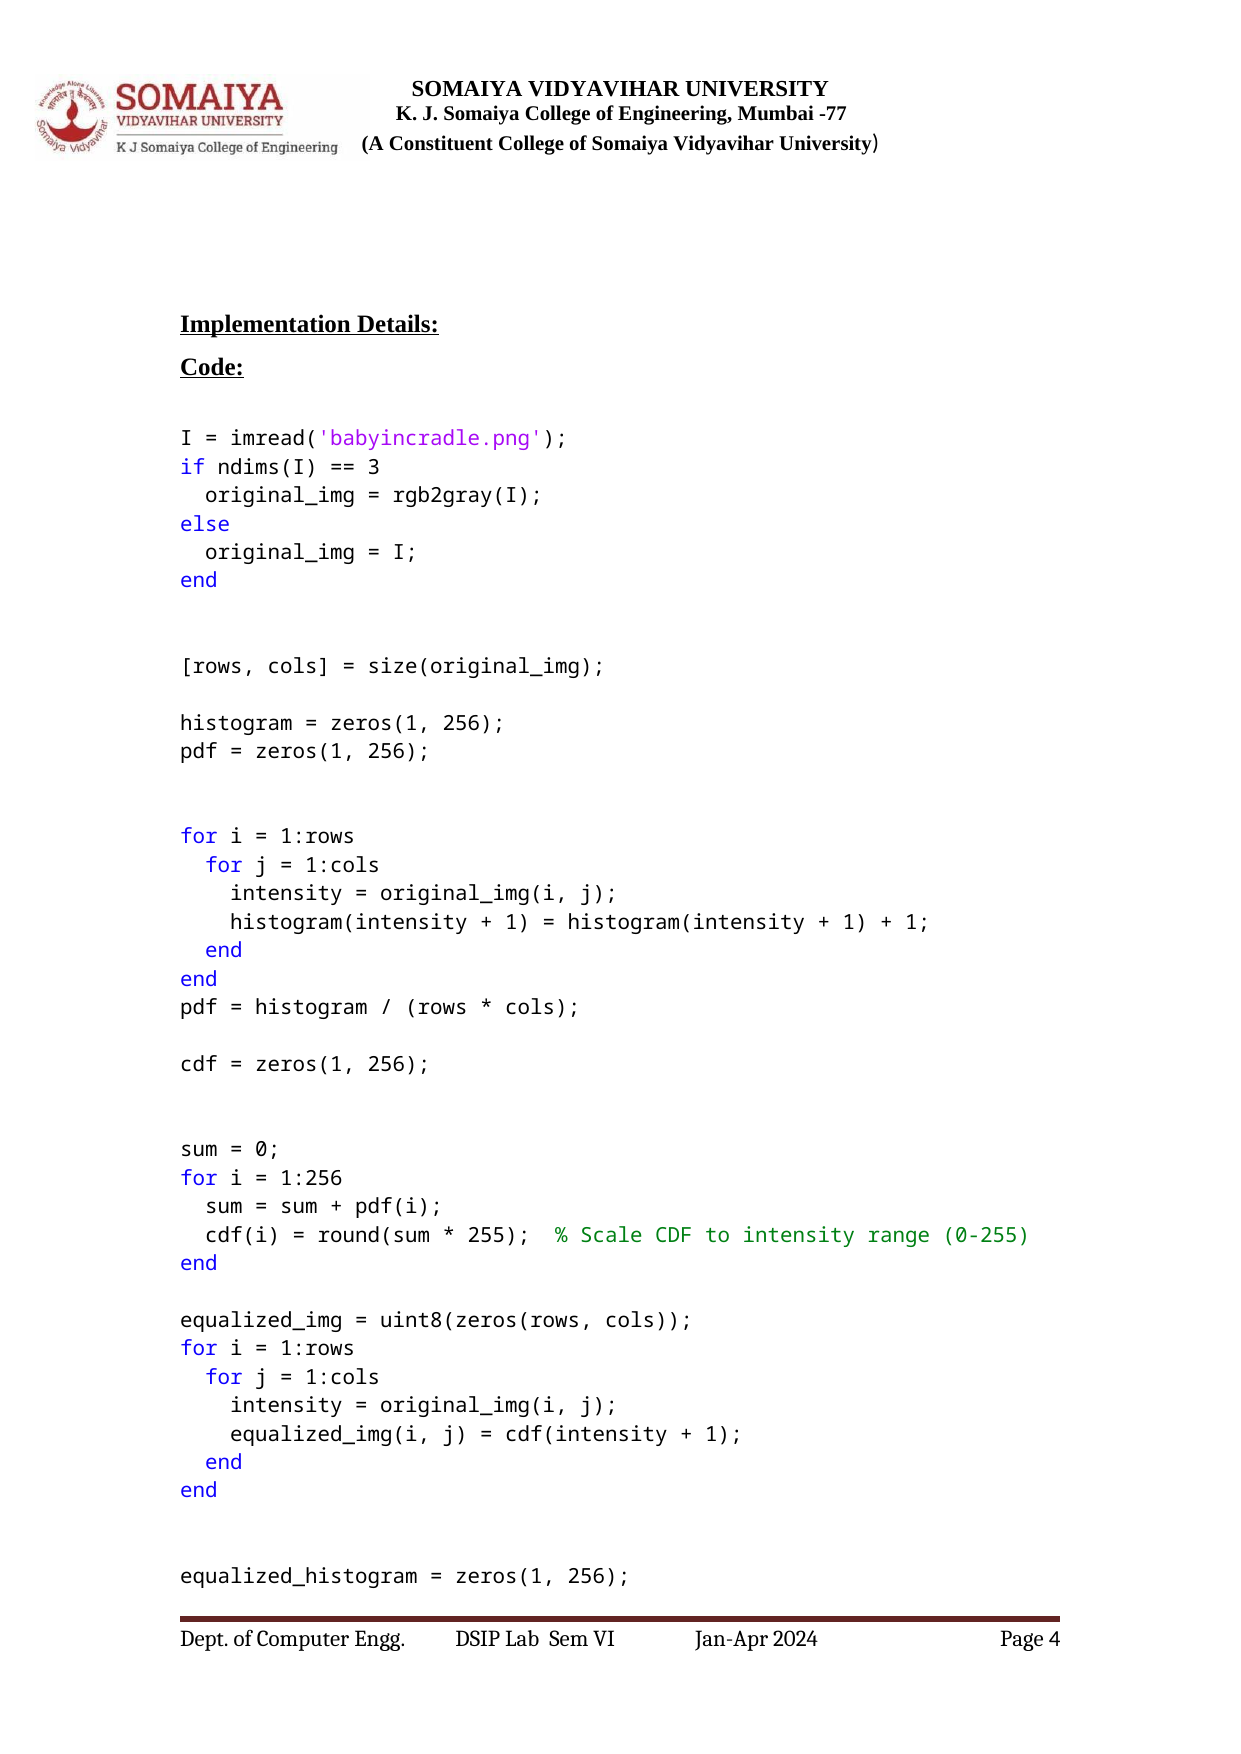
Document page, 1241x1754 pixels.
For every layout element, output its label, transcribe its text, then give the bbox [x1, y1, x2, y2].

text intensity = original_img(i, j); [180, 878, 1060, 907]
text for i = 1:rows [180, 1333, 1060, 1362]
text I = imread('babyincradle.png'); [180, 423, 1060, 452]
text end [180, 1248, 1060, 1277]
text equalized_img = uint8(zeros(rows, cols)); [180, 1305, 1060, 1333]
text histogram(intensity + 1) = histogram(intensity + 1) + 1; [180, 907, 1060, 935]
text sum = sum + pdf(i); [180, 1191, 1060, 1220]
text for j = 1:cols [180, 1362, 1060, 1390]
text end [180, 566, 1060, 594]
text sum = 0; [180, 1134, 1060, 1163]
text equalized_img(i, j) = cdf(intensity + 1); [180, 1419, 1060, 1447]
text pdf = zeros(1, 256); [180, 736, 1060, 765]
text cdf = zeros(1, 256); [180, 1049, 1060, 1077]
text original_img = rgb2gray(I); [180, 480, 1060, 509]
text for i = 1:256 [180, 1163, 1060, 1191]
text if ndims(I) == 3 [180, 452, 1060, 480]
text end [180, 1476, 1060, 1504]
text end [180, 964, 1060, 992]
picture [34, 74, 371, 161]
text for j = 1:cols [180, 850, 1060, 878]
text intensity = original_img(i, j); [180, 1390, 1060, 1419]
text cdf(i) = round(sum * 255); % Scale CDF to intensity range (0-255) [180, 1220, 1060, 1248]
text for i = 1:rows [180, 822, 1060, 850]
text Code: [180, 352, 1060, 381]
text end [180, 1447, 1060, 1476]
text equalized_histogram = zeros(1, 256); [180, 1561, 1060, 1589]
text Implementation Details: [180, 309, 1060, 337]
text end [180, 935, 1060, 964]
text else [180, 509, 1060, 537]
text [rows, cols] = size(original_img); [180, 651, 1060, 679]
text pdf = histogram / (rows * cols); [180, 992, 1060, 1021]
text histogram = zeros(1, 256); [180, 708, 1060, 736]
text original_img = I; [180, 537, 1060, 566]
